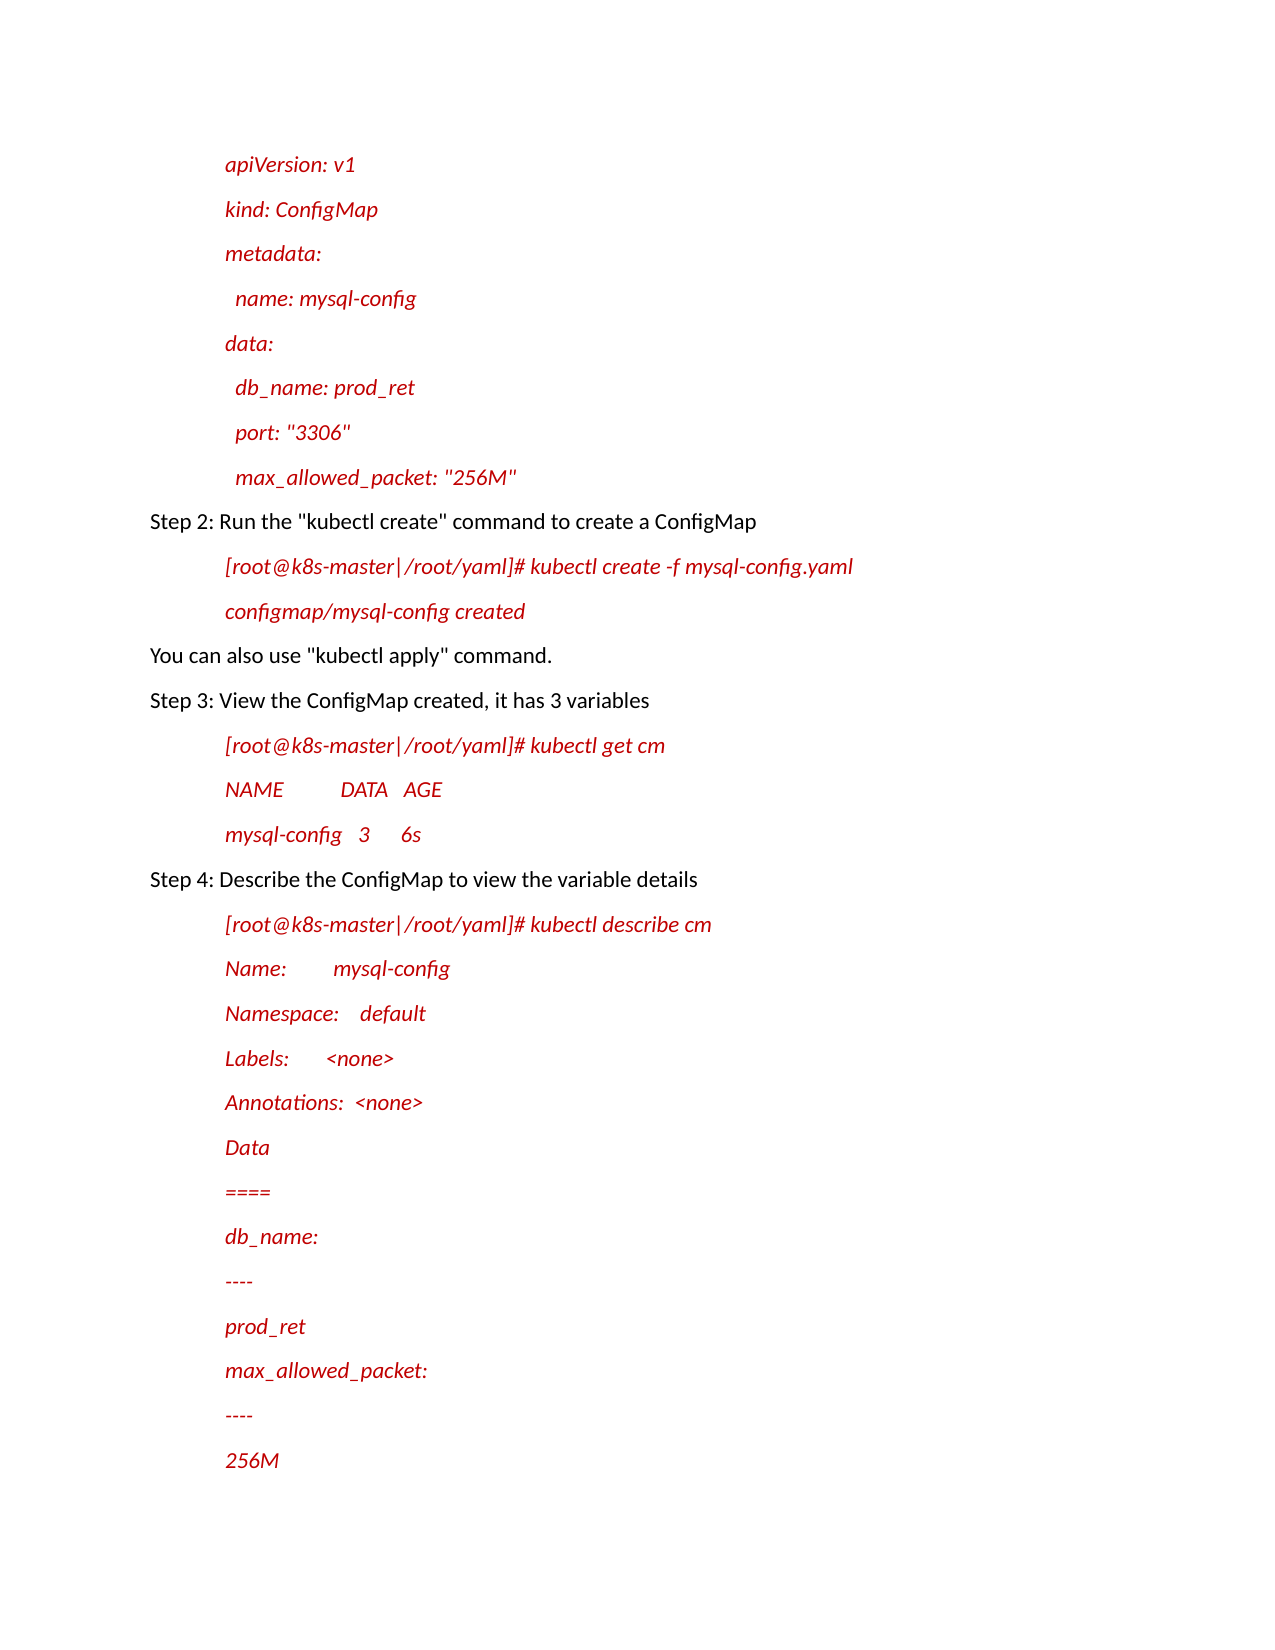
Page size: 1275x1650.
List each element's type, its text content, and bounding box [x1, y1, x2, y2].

text name: mysql-config [225, 284, 1125, 312]
text configmap/mysql-config created [225, 597, 1125, 625]
text Name: mysql-config [225, 954, 1125, 982]
text Annotations: <none> [225, 1088, 1125, 1116]
text mysql-config 3 6s [225, 820, 1125, 848]
text ---- [225, 1401, 1125, 1429]
text ==== [225, 1178, 1125, 1206]
text You can also use "kubectl apply" command. [150, 642, 1125, 669]
text [root@k8s-master|/root/yaml]# kubectl get cm [225, 731, 1125, 759]
text Step 4: Describe the ConfigMap to view the variable details [150, 865, 1125, 893]
text data: [225, 329, 1125, 357]
text NAME DATA AGE [225, 776, 1125, 804]
text Step 3: View the ConfigMap created, it has 3 variables [150, 686, 1125, 714]
text prod_ret [225, 1312, 1125, 1340]
text 256M [225, 1446, 1125, 1474]
text metadata: [225, 239, 1125, 267]
text port: "3306" [225, 418, 1125, 446]
text Data [225, 1133, 1125, 1161]
text [root@k8s-master|/root/yaml]# kubectl create -f mysql-config.yaml [225, 552, 1125, 580]
text max_allowed_packet: [225, 1357, 1125, 1384]
text Namespace: default [225, 999, 1125, 1027]
text max_allowed_packet: "256M" [225, 463, 1125, 491]
text db_name: [225, 1222, 1125, 1251]
text [root@k8s-master|/root/yaml]# kubectl describe cm [225, 910, 1125, 938]
text db_name: prod_ret [225, 373, 1125, 401]
text apiVersion: v1 [225, 150, 1125, 178]
text kind: ConfigMap [225, 195, 1125, 223]
text Labels: <none> [225, 1044, 1125, 1072]
text ---- [225, 1267, 1125, 1295]
text Step 2: Run the "kubectl create" command to create a ConfigMap [150, 507, 1125, 536]
